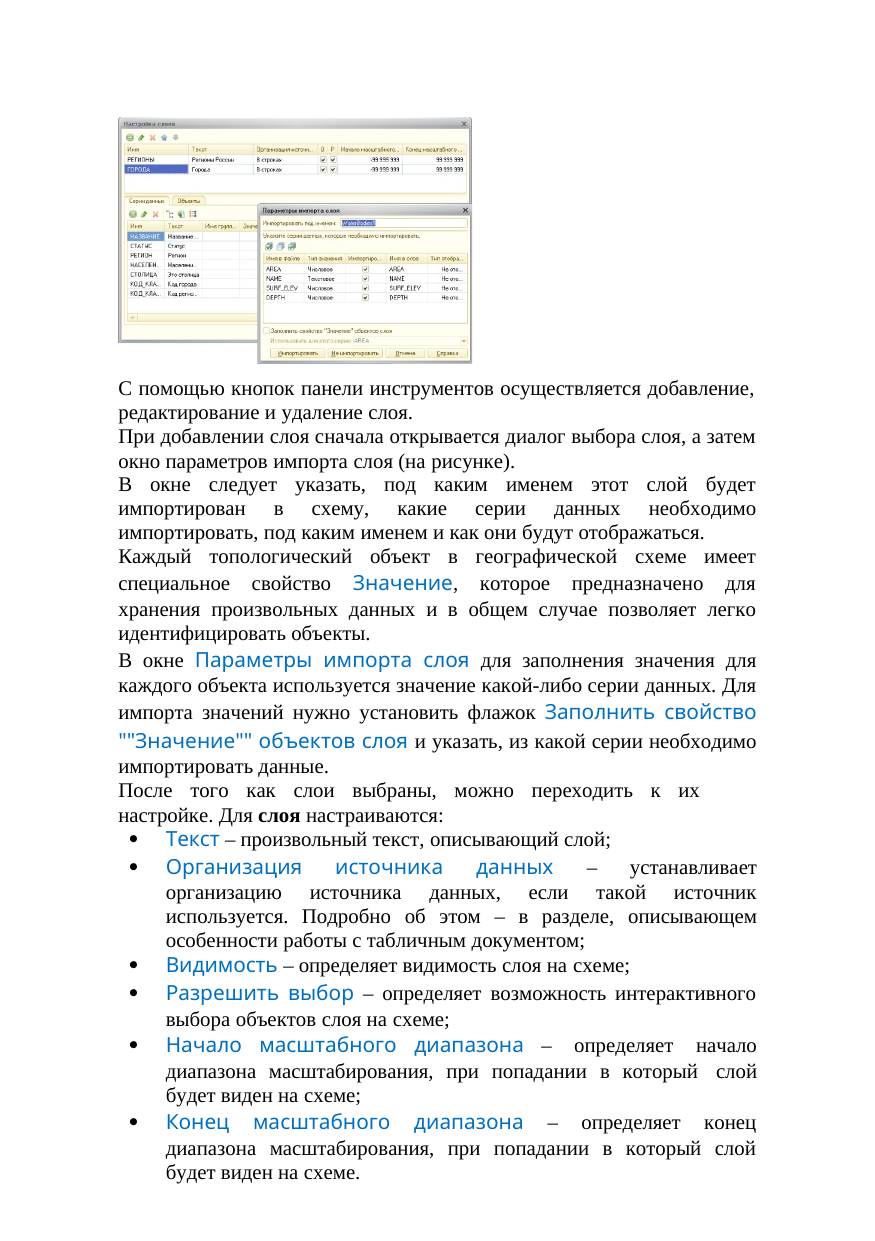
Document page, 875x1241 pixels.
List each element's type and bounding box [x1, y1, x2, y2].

picture [118, 117, 473, 364]
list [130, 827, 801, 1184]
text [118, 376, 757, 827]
